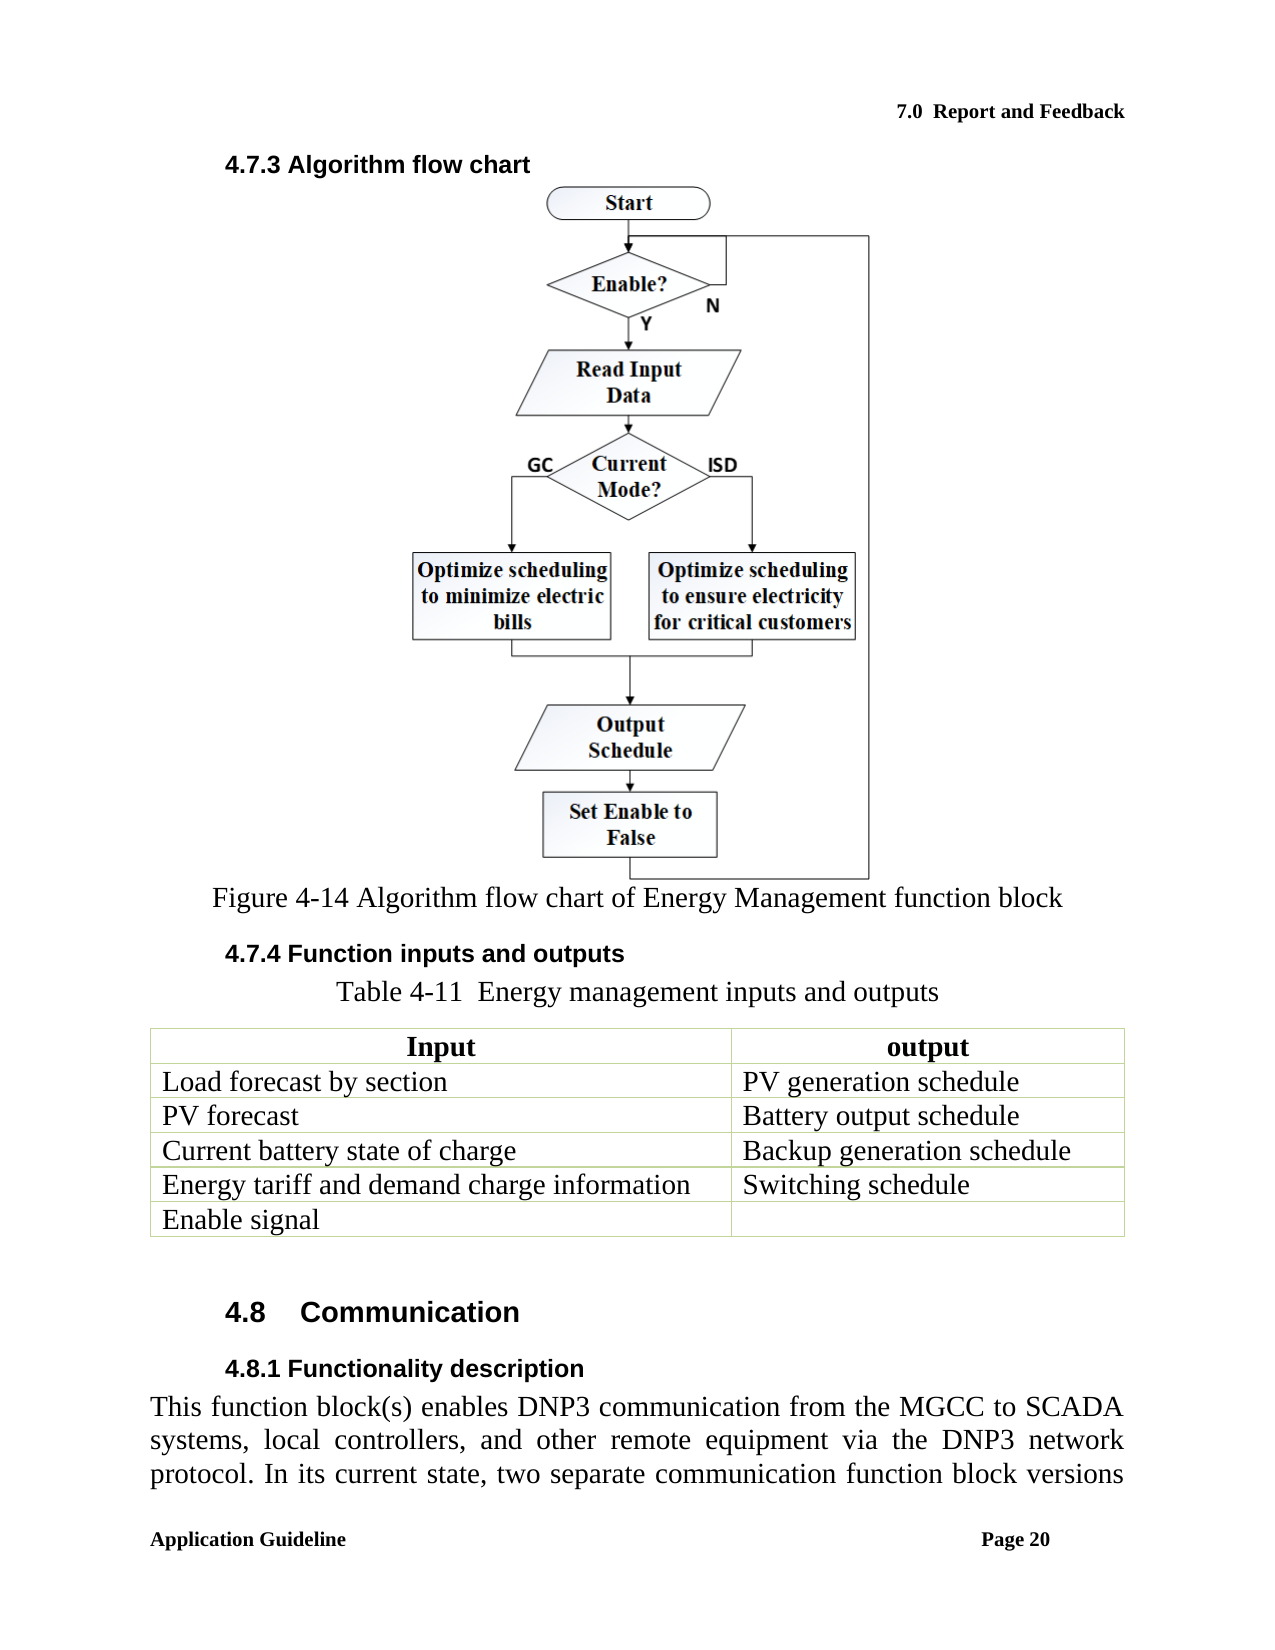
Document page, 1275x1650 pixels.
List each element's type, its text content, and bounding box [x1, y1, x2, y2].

table_cell Enable signal [151, 1202, 731, 1236]
table_header output [732, 1029, 1124, 1063]
table_cell PV forecast [151, 1098, 731, 1132]
table_cell Current battery state of charge [151, 1133, 731, 1166]
table_cell PV generation schedule [732, 1064, 1124, 1097]
table_cell Switching schedule [732, 1168, 1124, 1201]
table_cell Load forecast by section [151, 1064, 731, 1097]
picture [405, 185, 871, 881]
table_cell Battery output schedule [732, 1098, 1124, 1132]
table_header Input [151, 1029, 731, 1063]
table_cell Backup generation schedule [732, 1133, 1124, 1166]
table_cell Energy tariff and demand charge information [151, 1168, 731, 1201]
subtitle 4.7.4 Function inputs and outputs [150, 939, 1125, 967]
subtitle 4.7.3 Algorithm flow chart [150, 150, 1125, 179]
subtitle 4.8 Communication [150, 1295, 1125, 1329]
subtitle 4.8.1 Functionality description [150, 1354, 1125, 1382]
table_cell [732, 1202, 1124, 1236]
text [150, 1389, 1125, 1489]
